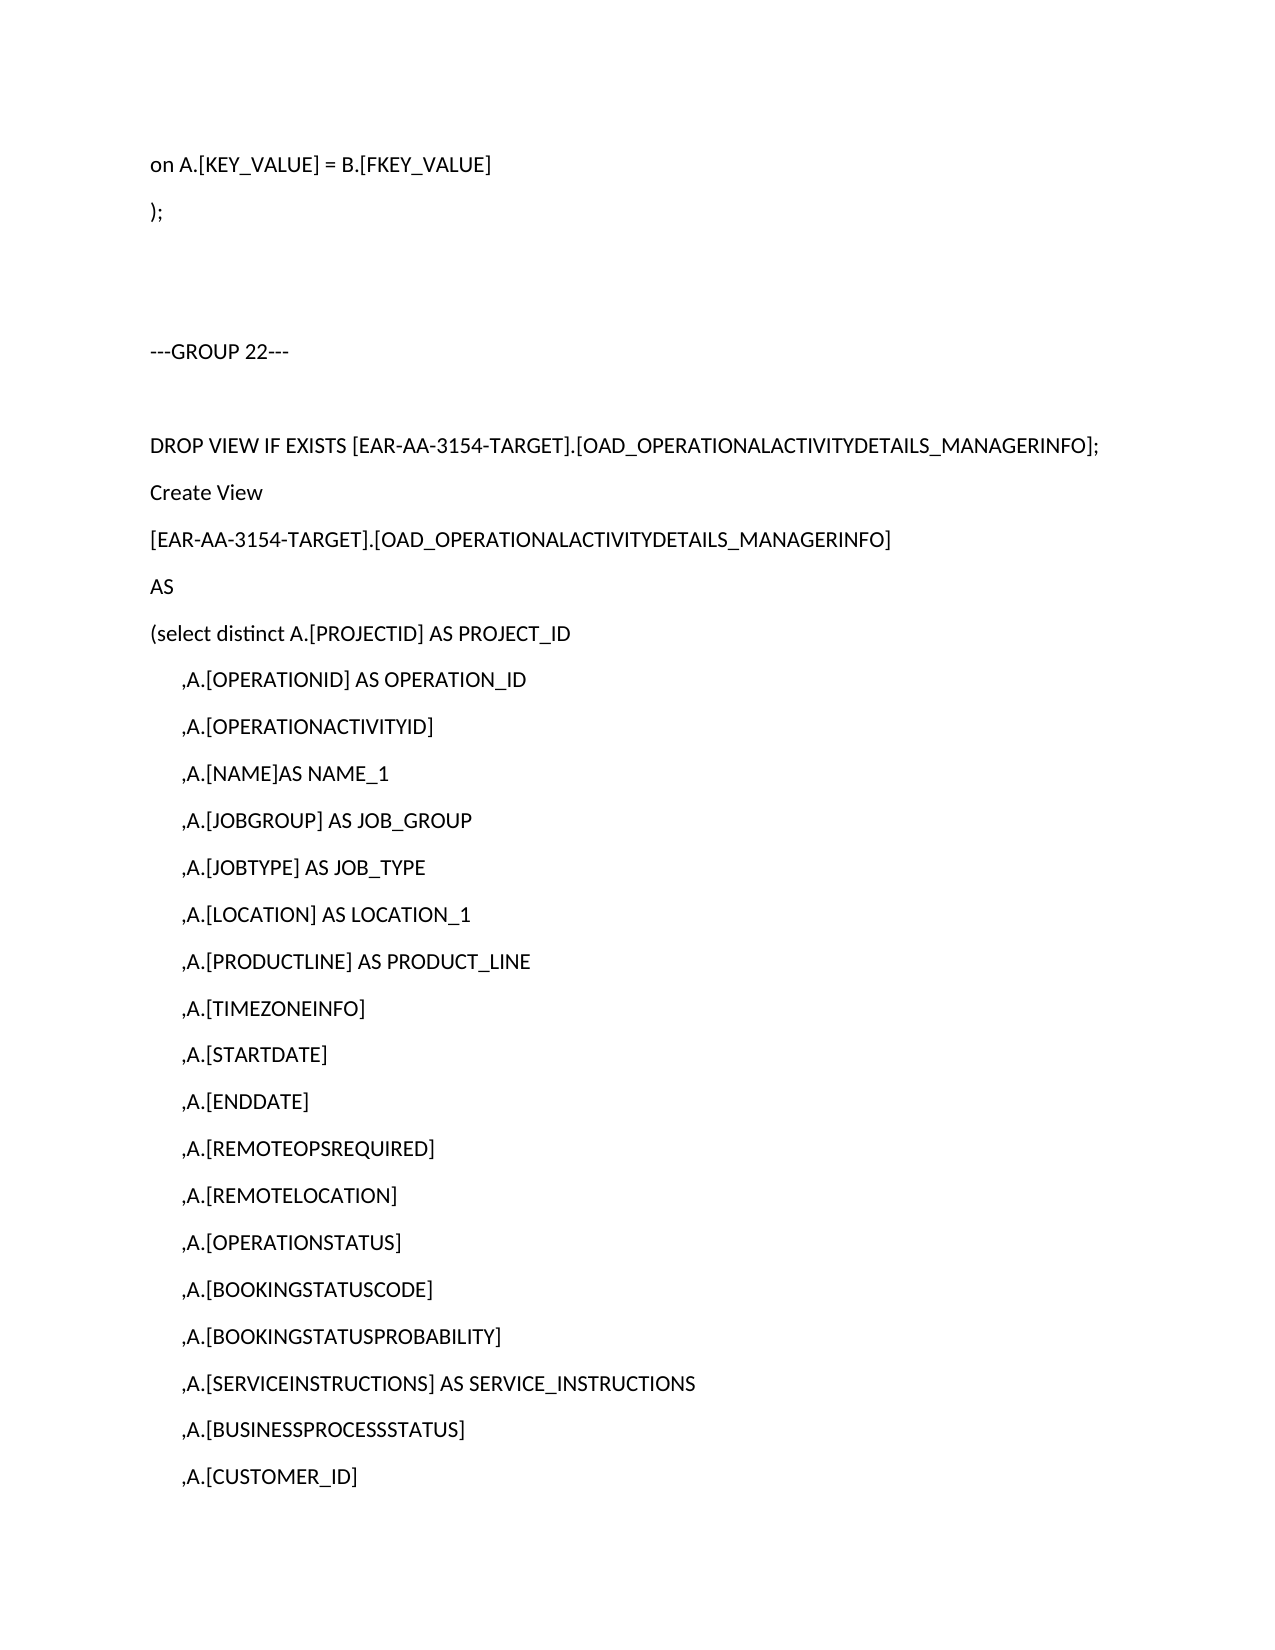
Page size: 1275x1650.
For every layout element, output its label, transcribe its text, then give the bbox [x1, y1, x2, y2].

text ,A.[BUSINESSPROCESSSTATUS] [150, 1416, 1125, 1444]
text ,A.[LOCATION] AS LOCATION_1 [150, 900, 1125, 928]
text ,A.[JOBTYPE] AS JOB_TYPE [150, 853, 1125, 881]
text ); [150, 197, 1125, 225]
text ,A.[SERVICEINSTRUCTIONS] AS SERVICE_INSTRUCTIONS [150, 1369, 1125, 1397]
text ,A.[OPERATIONACTIVITYID] [150, 712, 1125, 741]
text ,A.[BOOKINGSTATUSCODE] [150, 1275, 1125, 1303]
text ---GROUP 22--- [150, 337, 1125, 366]
text Create View [150, 478, 1125, 506]
text ,A.[NAME]AS NAME_1 [150, 759, 1125, 787]
text ,A.[REMOTELOCATION] [150, 1181, 1125, 1209]
text ,A.[OPERATIONSTATUS] [150, 1228, 1125, 1256]
text ,A.[STARTDATE] [150, 1041, 1125, 1069]
text ,A.[OPERATIONID] AS OPERATION_ID [150, 666, 1125, 694]
text DROP VIEW IF EXISTS [EAR-AA-3154-TARGET].[OAD_OPERATIONALACTIVITYDETAILS_MANAGERINFO]; [150, 431, 1125, 459]
text on A.[KEY_VALUE] = B.[FKEY_VALUE] [150, 150, 1125, 178]
text [EAR-AA-3154-TARGET].[OAD_OPERATIONALACTIVITYDETAILS_MANAGERINFO] [150, 525, 1125, 553]
text (select distinct A.[PROJECTID] AS PROJECT_ID [150, 619, 1125, 647]
text ,A.[REMOTEOPSREQUIRED] [150, 1134, 1125, 1162]
text ,A.[ENDDATE] [150, 1087, 1125, 1116]
text ,A.[PRODUCTLINE] AS PRODUCT_LINE [150, 947, 1125, 975]
text ,A.[JOBGROUP] AS JOB_GROUP [150, 806, 1125, 834]
text ,A.[CUSTOMER_ID] [150, 1462, 1125, 1491]
text ,A.[BOOKINGSTATUSPROBABILITY] [150, 1322, 1125, 1350]
text AS [150, 572, 1125, 600]
text ,A.[TIMEZONEINFO] [150, 994, 1125, 1022]
